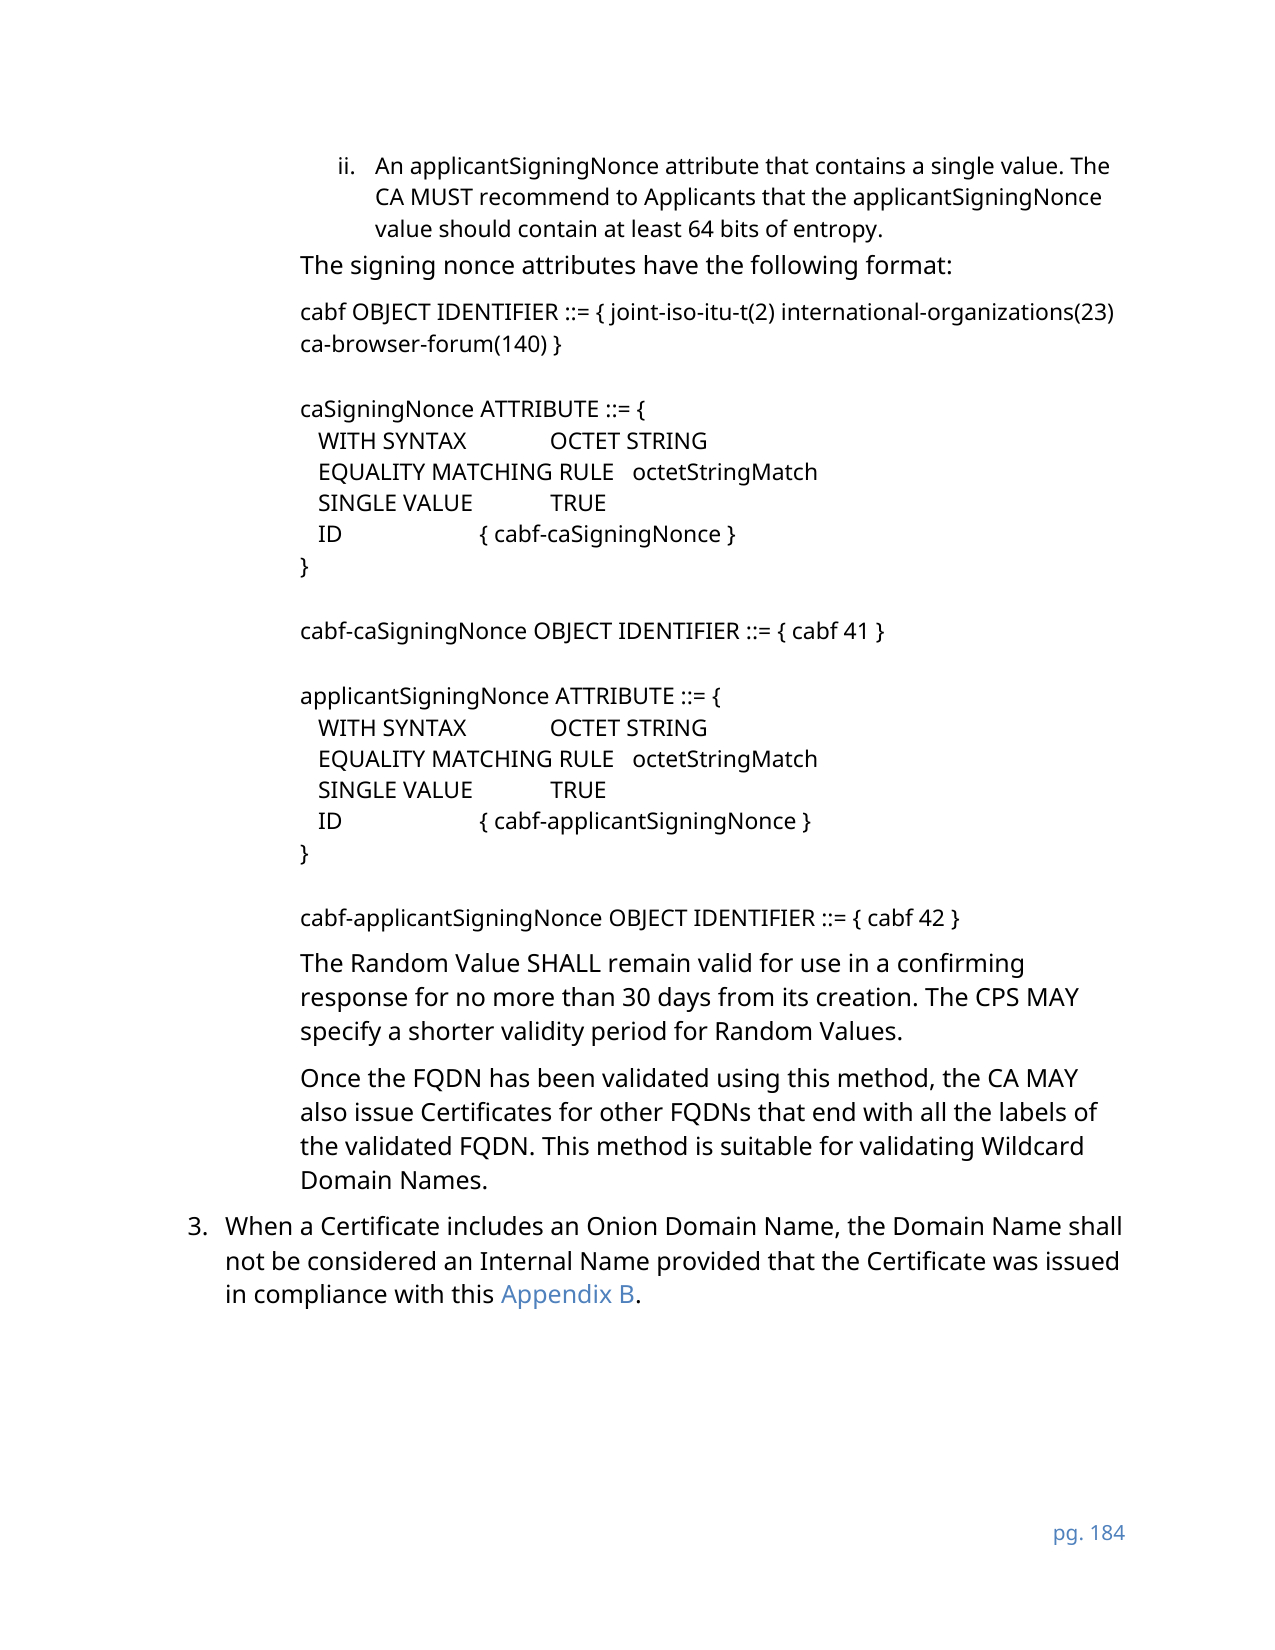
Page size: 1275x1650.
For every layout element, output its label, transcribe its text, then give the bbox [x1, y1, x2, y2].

list Once the FQDN has been validated using this method, the CA MAY also issue Certificates for other FQDNs that end with all the labels of the validated FQDN. This method is suitable for validating Wildcard Domain Names. [262, 1060, 1125, 1197]
list The Random Value SHALL remain valid for use in a confirming response for no more than 30 days from its creation. The CPS MAY specify a shorter validity period for Random Values. [262, 946, 1125, 1048]
list When a Certificate includes an Onion Domain Name, the Domain Name shall not be considered an Internal Name provided that the Certificate was issued in compliance with this Appendix B. [187, 1209, 1125, 1311]
list An applicantSigningNonce attribute that contains a single value. The CA MUST recommend to Applicants that the applicantSigningNonce value should contain at least 64 bits of entropy. [337, 150, 1125, 244]
list The signing nonce attributes have the following format: [262, 247, 1125, 282]
list cabf OBJECT IDENTIFIER ::= { joint-iso-itu-t(2) international-organizations(23) ca-browser-forum(140) } caSigningNonce ATTRIBUTE ::= { WITH SYNTAX OCTET STRING EQUALITY MATCHING RULE octetStringMatch SINGLE VALUE TRUE ID { cabf-caSigningNonce } } cabf-caSigningNonce OBJECT IDENTIFIER ::= { cabf 41 } applicantSigningNonce ATTRIBUTE ::= { WITH SYNTAX OCTET STRING EQUALITY MATCHING RULE octetStringMatch SINGLE VALUE TRUE ID { cabf-applicantSigningNonce } } cabf-applicantSigningNonce OBJECT IDENTIFIER ::= { cabf 42 } [262, 294, 1125, 933]
